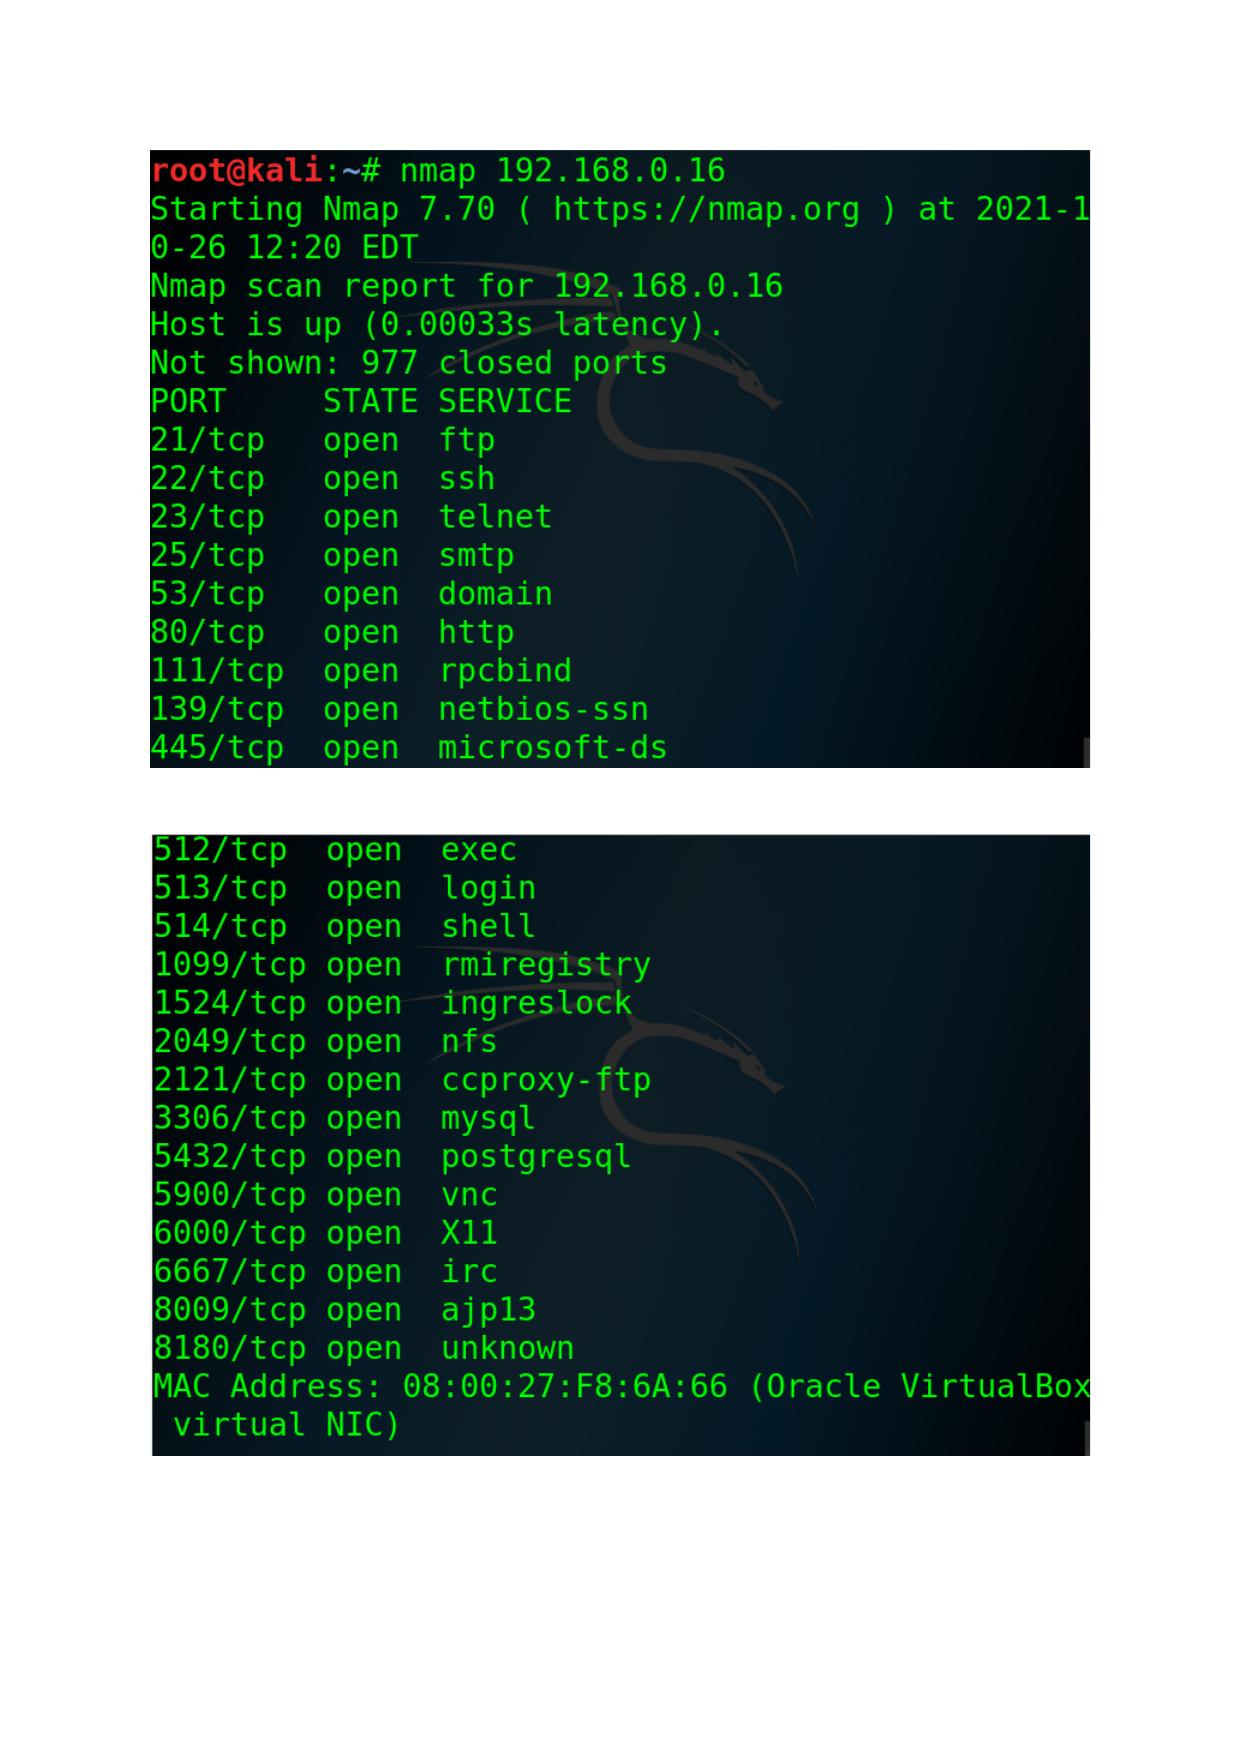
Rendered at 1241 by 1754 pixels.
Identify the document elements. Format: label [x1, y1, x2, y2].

picture [150, 150, 1091, 768]
picture [150, 834, 1091, 1456]
